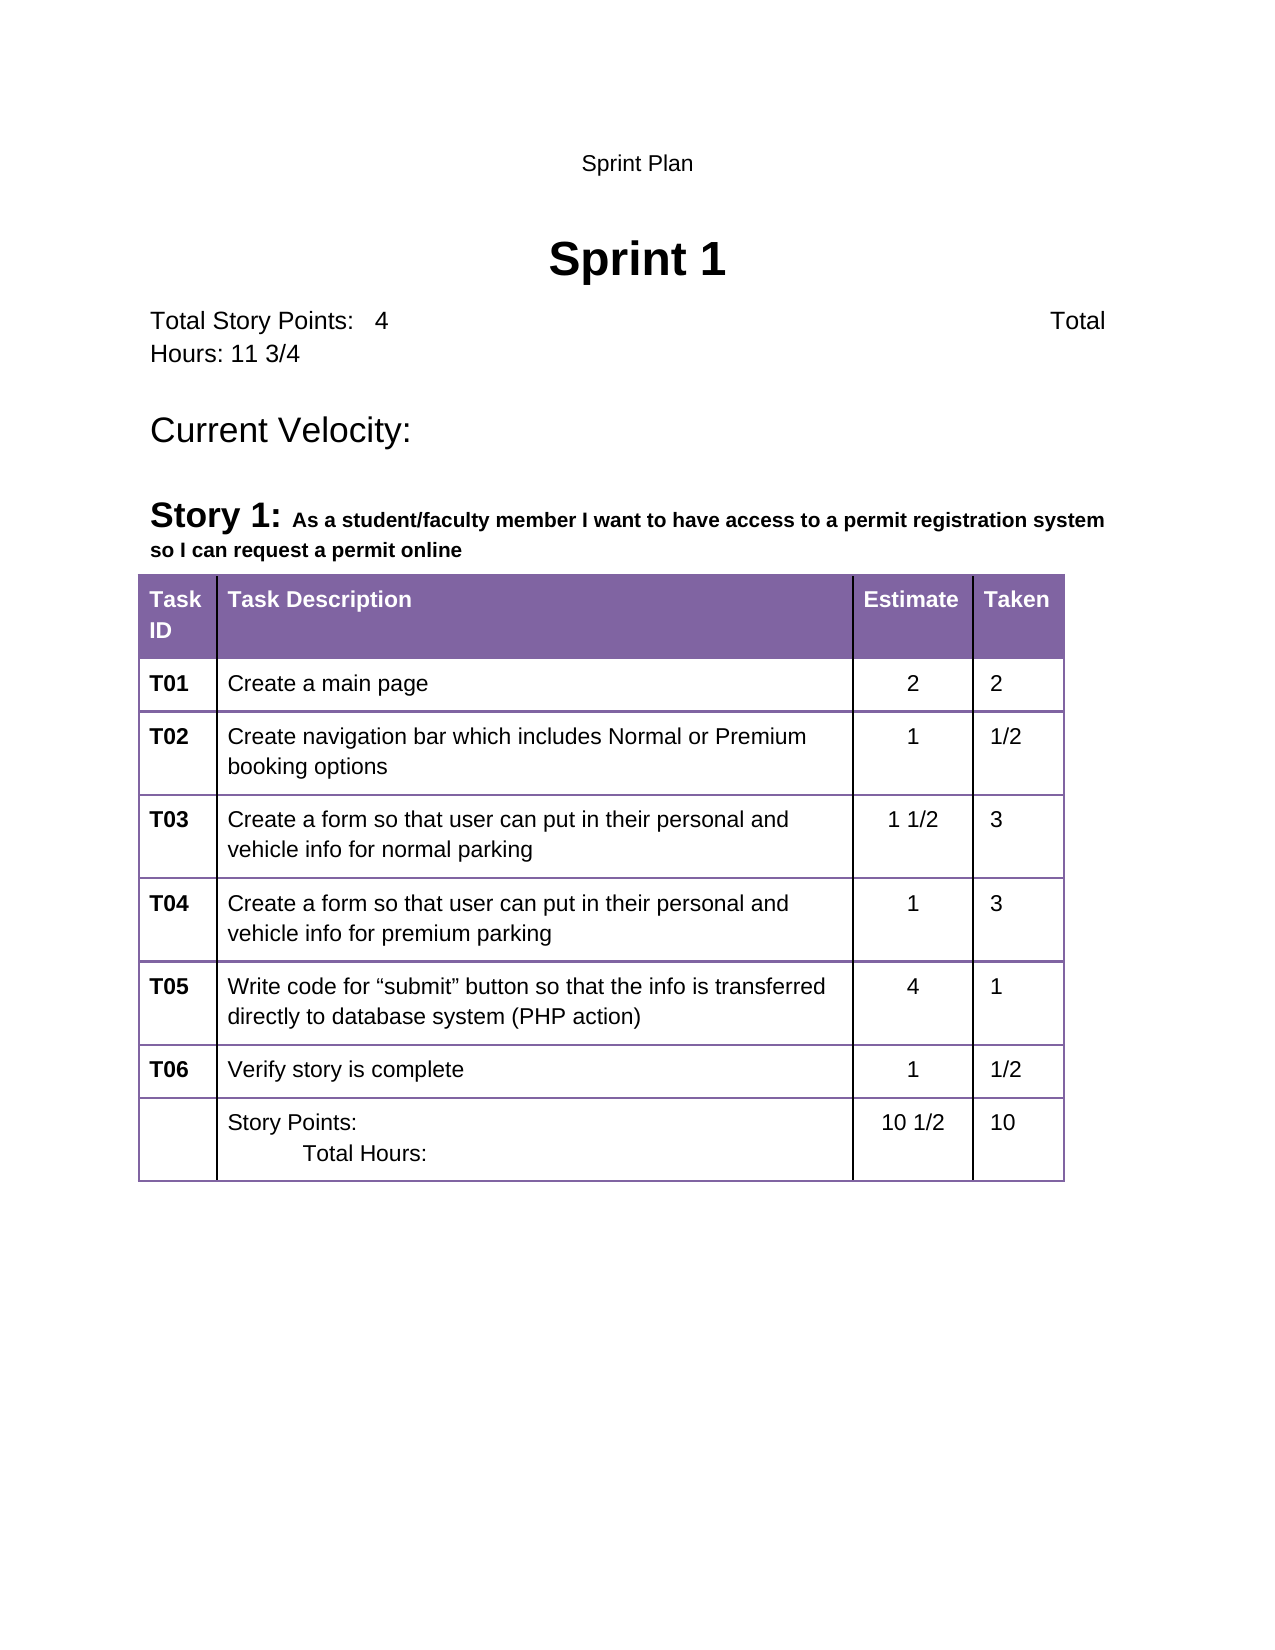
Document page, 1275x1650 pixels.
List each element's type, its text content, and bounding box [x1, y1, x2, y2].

table_cell 1/2 [974, 1046, 1063, 1097]
table_cell 2 [974, 659, 1063, 710]
subtitle Story 1: As a student/faculty member I want to have access to a permit registration system so I can request a permit online [150, 494, 1125, 562]
text Total Story Points: 4 Total Hours: 11 3/4 [150, 306, 1125, 368]
table_header Estimate [854, 576, 972, 657]
table_cell Write code for “submit” button so that the info is transferred directly to database system (PHP action) [218, 963, 852, 1044]
table_cell 1 [854, 1046, 972, 1097]
table_cell 3 [974, 796, 1063, 877]
table_cell Create a form so that user can put in their personal and vehicle info for normal parking [218, 796, 852, 877]
table_cell 1/2 [974, 713, 1063, 794]
table_cell 1 [854, 879, 972, 960]
table_cell 4 [854, 963, 972, 1044]
table_cell T05 [140, 963, 216, 1044]
table_header Task ID [140, 576, 216, 657]
table_cell T04 [140, 879, 216, 960]
table_cell T01 [140, 659, 216, 710]
table_cell 10 1/2 [854, 1099, 972, 1180]
table_cell [140, 1099, 216, 1180]
table_cell T06 [140, 1046, 216, 1097]
table_cell 2 [854, 659, 972, 710]
table_cell Story Points: Total Hours: [218, 1099, 852, 1180]
table_cell Create navigation bar which includes Normal or Premium booking options [218, 713, 852, 794]
subtitle Current Velocity: [150, 409, 1125, 450]
subtitle Sprint 1 [150, 230, 1125, 285]
table_cell T02 [140, 713, 216, 794]
table_header Task Description [218, 576, 852, 657]
table_cell Create a form so that user can put in their personal and vehicle info for premium parking [218, 879, 852, 960]
table_cell Verify story is complete [218, 1046, 852, 1097]
table_cell Create a main page [218, 659, 852, 710]
table_cell 1 [974, 963, 1063, 1044]
table_cell 10 [974, 1099, 1063, 1180]
table_header Taken [974, 576, 1063, 657]
table_cell T03 [140, 796, 216, 877]
table_cell 3 [974, 879, 1063, 960]
text Sprint Plan [150, 150, 1125, 176]
table_cell 1 1/2 [854, 796, 972, 877]
table_cell 1 [854, 713, 972, 794]
